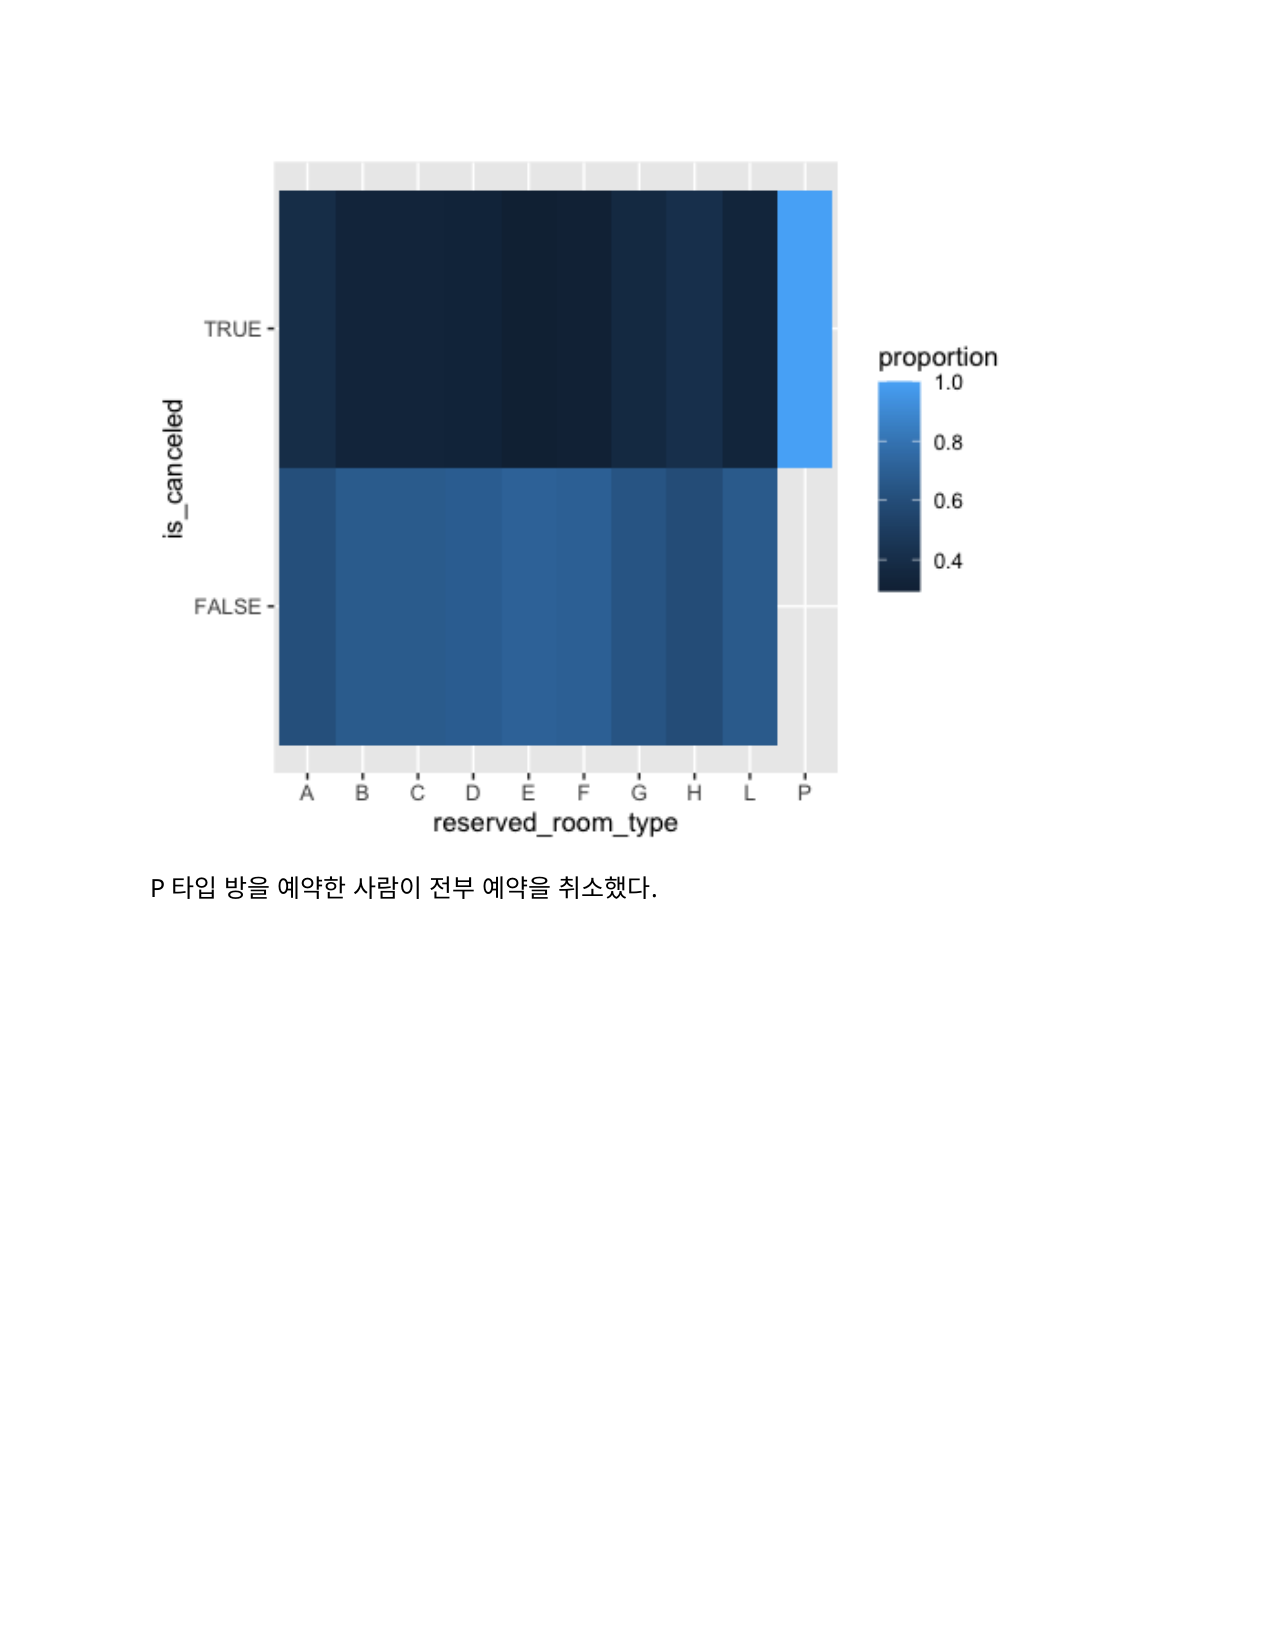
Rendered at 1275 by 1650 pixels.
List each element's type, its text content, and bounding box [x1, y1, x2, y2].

text P 타입 방을 예약한 사람이 전부 예약을 취소했다. [150, 869, 1125, 905]
picture [150, 150, 1025, 850]
